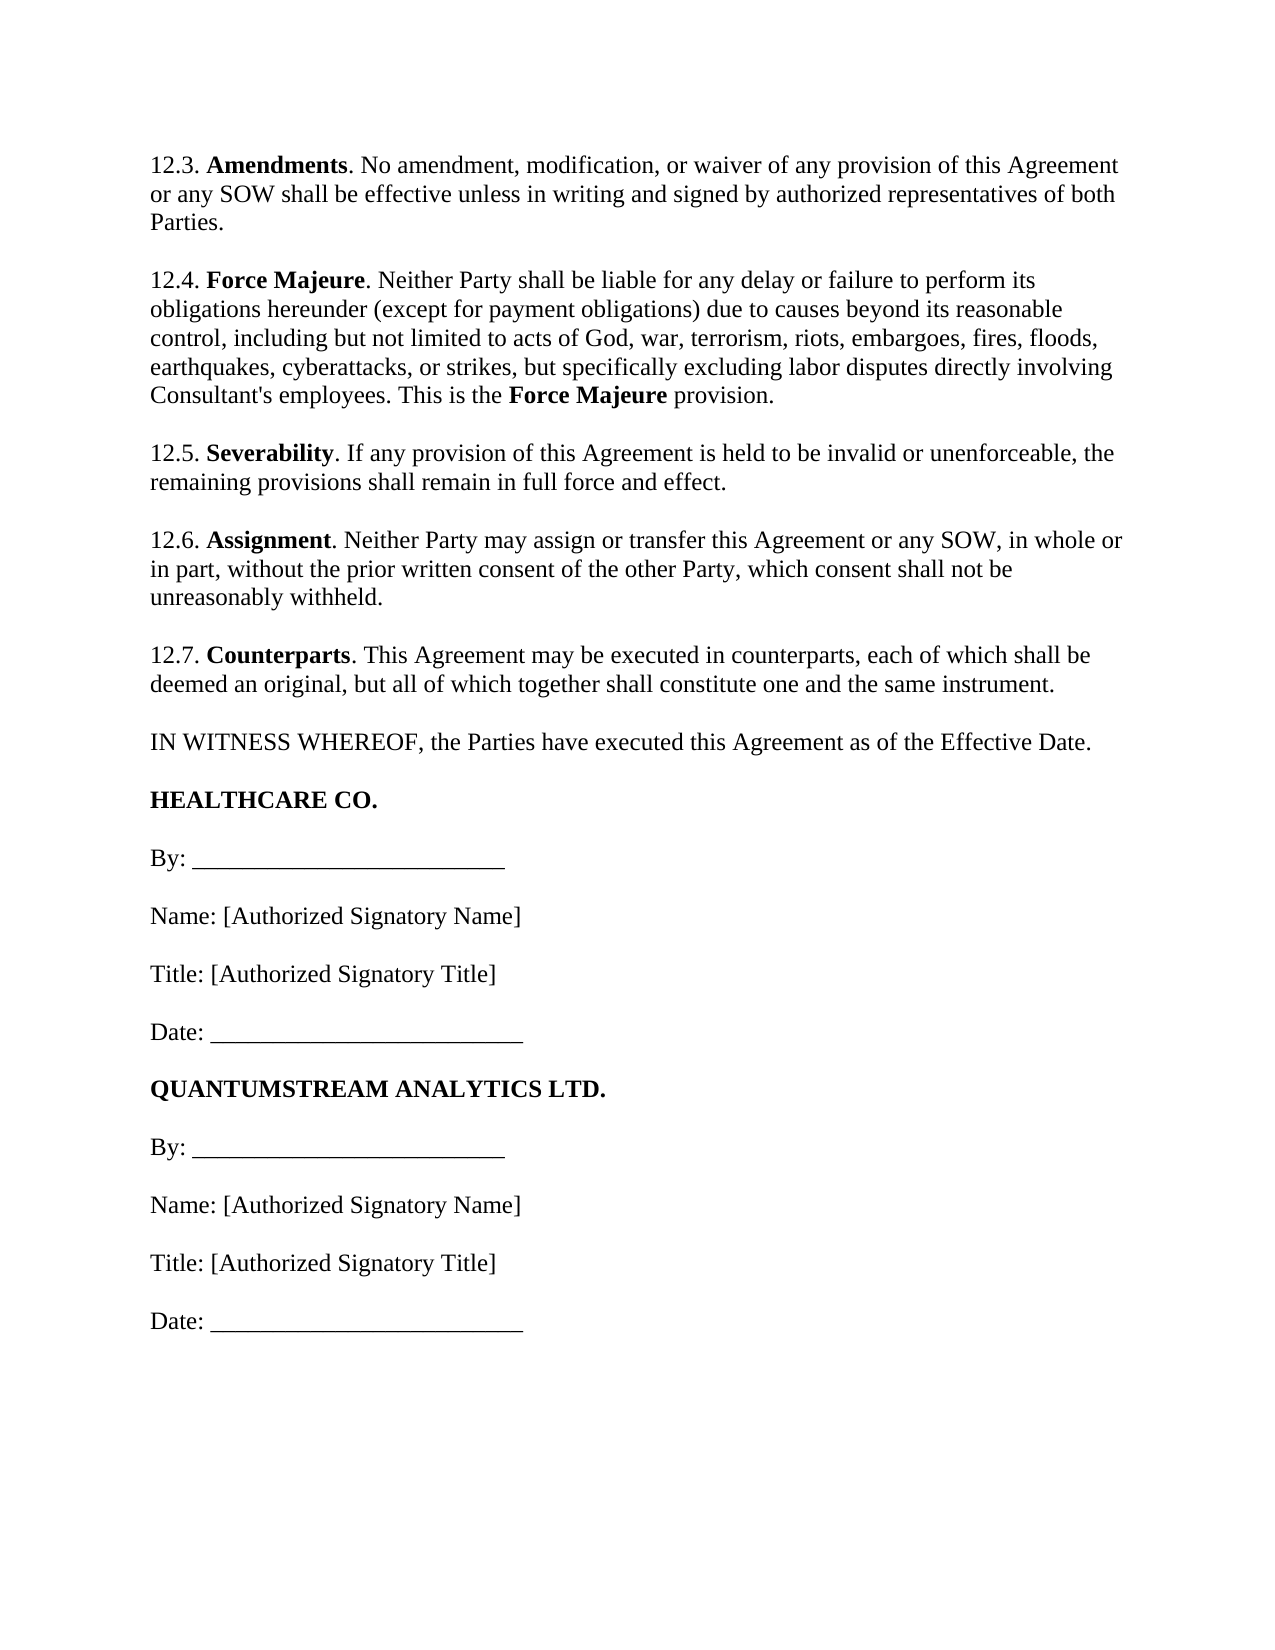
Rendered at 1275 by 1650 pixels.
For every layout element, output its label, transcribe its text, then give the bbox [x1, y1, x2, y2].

text By: _________________________ [150, 843, 1125, 872]
text 12.7. Counterparts. This Agreement may be executed in counterparts, each of which shall be deemed an original, but all of which together shall constitute one and the same instrument. [150, 640, 1125, 698]
text By: _________________________ [150, 1132, 1125, 1161]
text 12.6. Assignment. Neither Party may assign or transfer this Agreement or any SOW, in whole or in part, without the prior written consent of the other Party, which consent shall not be unreasonably withheld. [150, 525, 1125, 611]
text 12.5. Severability. If any provision of this Agreement is held to be invalid or unenforceable, the remaining provisions shall remain in full force and effect. [150, 438, 1125, 496]
text 12.4. Force Majeure. Neither Party shall be liable for any delay or failure to perform its obligations hereunder (except for payment obligations) due to causes beyond its reasonable control, including but not limited to acts of God, war, terrorism, riots, embargoes, fires, floods, earthquakes, cyberattacks, or strikes, but specifically excluding labor disputes directly involving Consultant's employees. This is the Force Majeure provision. [150, 265, 1125, 409]
text Title: [Authorized Signatory Title] [150, 959, 1125, 987]
text Name: [Authorized Signatory Name] [150, 1190, 1125, 1219]
text 12.3. Amendments. No amendment, modification, or waiver of any provision of this Agreement or any SOW shall be effective unless in writing and signed by authorized representatives of both Parties. [150, 150, 1125, 236]
text QUANTUMSTREAM ANALYTICS LTD. [150, 1074, 1125, 1103]
text IN WITNESS WHEREOF, the Parties have executed this Agreement as of the Effective Date. [150, 727, 1125, 756]
text Date: _________________________ [150, 1017, 1125, 1045]
text HEALTHCARE CO. [150, 785, 1125, 814]
text Name: [Authorized Signatory Name] [150, 901, 1125, 929]
text Title: [Authorized Signatory Title] [150, 1248, 1125, 1277]
text Date: _________________________ [150, 1306, 1125, 1335]
